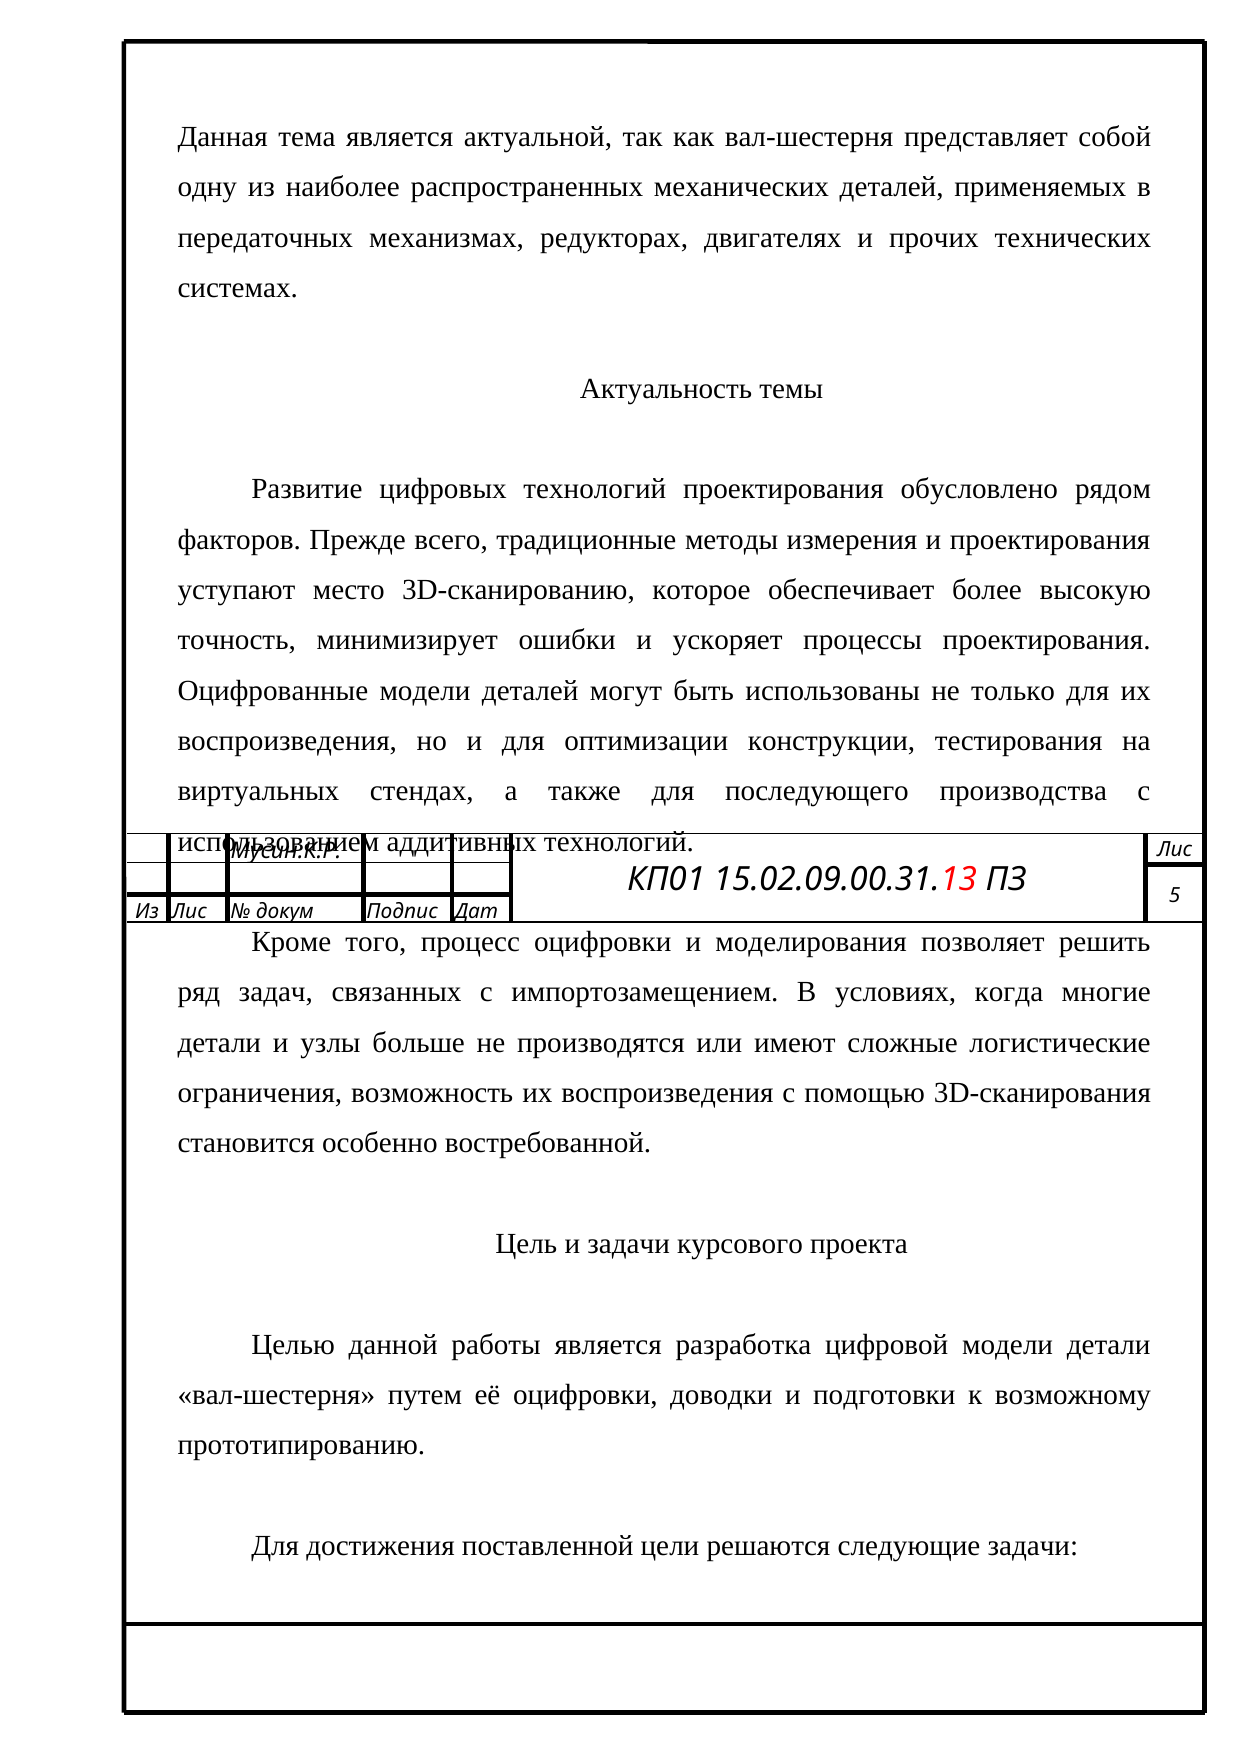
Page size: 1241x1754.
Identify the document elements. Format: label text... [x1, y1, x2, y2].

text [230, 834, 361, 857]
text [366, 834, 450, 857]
text Для достижения поставленной цели решаются следующие задачи: [177, 1528, 1152, 1562]
text Целью данной работы является разработка цифровой модели детали «вал-шестерня» путем её оцифровки, доводки и подготовки к возможному прототипированию. [177, 1327, 1152, 1461]
text Кроме того, процесс оцифровки и моделирования позволяет решить ряд задач, связанных с импортозамещением. В условиях, когда многие детали и узлы больше не производятся или имеют сложные логистические ограничения, возможность их воспроизведения с помощью 3D-сканирования становится особенно востребованной. [177, 924, 1152, 1159]
text Цель и задачи курсового проекта [177, 1226, 1152, 1260]
text Актуальность темы [177, 371, 1152, 404]
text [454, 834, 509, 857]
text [177, 119, 1152, 304]
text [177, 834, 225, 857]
text Развитие цифровых технологий проектирования обусловлено рядом факторов. Прежде всего, традиционные методы измерения и проектирования уступают место 3D-сканированию, которое обеспечивает более высокую точность, минимизирует ошибки и ускоряет процессы проектирования. Оцифрованные модели деталей могут быть использованы не только для их воспроизведения, но и для оптимизации конструкции, тестирования на виртуальных стендах, а также для последующего производства с использованием аддитивных технологий. [177, 471, 1152, 833]
